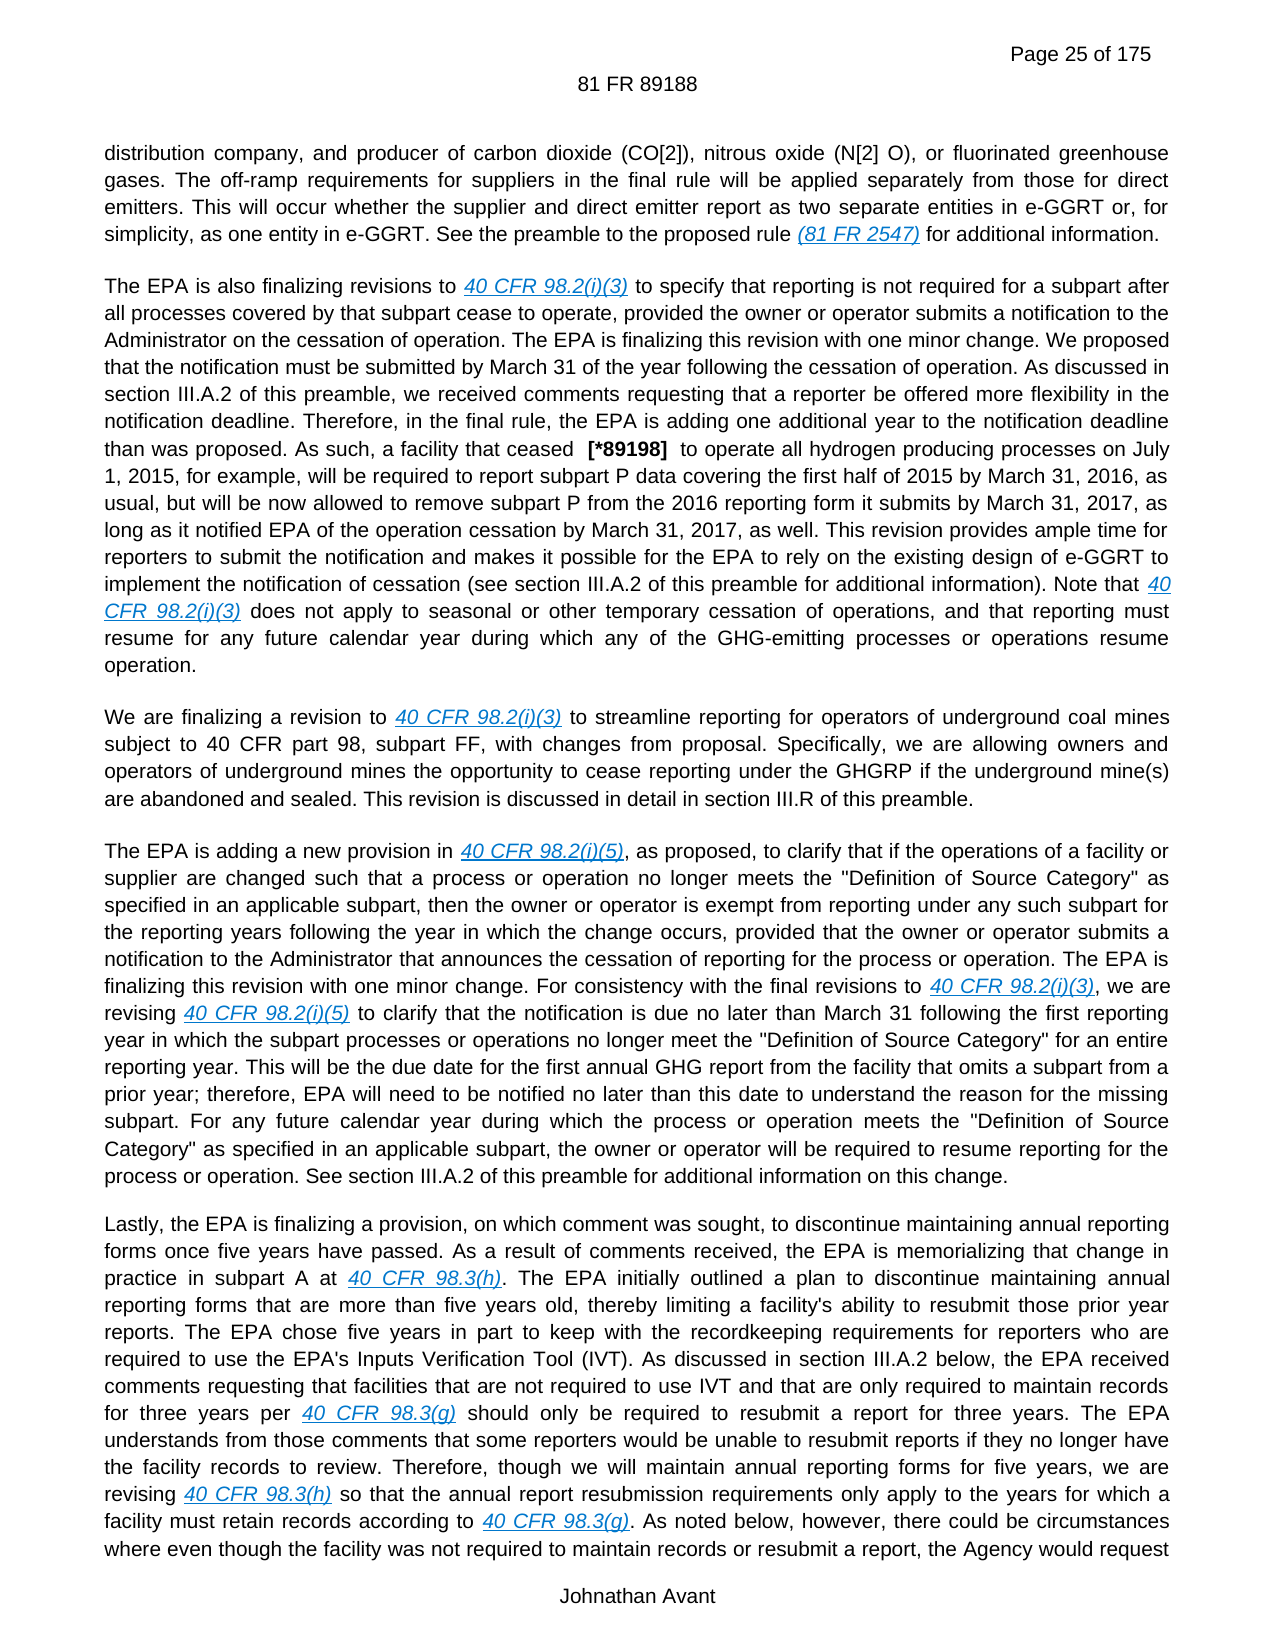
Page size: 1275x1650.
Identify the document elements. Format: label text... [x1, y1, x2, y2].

text We are finalizing a revision to 40 CFR 98.2(i)(3) to streamline reporting for operators of underground coal mines subject to 40 CFR part 98, subpart FF, with changes from proposal. Specifically, we are allowing owners and operators of underground mines the opportunity to cease reporting under the GHGRP if the underground mine(s) are abandoned and sealed. This revision is discussed in detail in section III.R of this preamble. [104, 702, 1171, 810]
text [104, 137, 1171, 246]
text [104, 1208, 1171, 1560]
text The EPA is also finalizing revisions to 40 CFR 98.2(i)(3) to specify that reporting is not required for a subpart after all processes covered by that subpart cease to operate, provided the owner or operator submits a notification to the Administrator on the cessation of operation. The EPA is finalizing this revision with one minor change. We proposed that the notification must be submitted by March 31 of the year following the cessation of operation. As discussed in section III.A.2 of this preamble, we received comments requesting that a reporter be offered more flexibility in the notification deadline. Therefore, in the final rule, the EPA is adding one additional year to the notification deadline than was proposed. As such, a facility that ceased [*89198] to operate all hydrogen producing processes on July 1, 2015, for example, will be required to report subpart P data covering the first half of 2015 by March 31, 2016, as usual, but will be now allowed to remove subpart P from the 2016 reporting form it submits by March 31, 2017, as long as it notified EPA of the operation cessation by March 31, 2017, as well. This revision provides ample time for reporters to submit the notification and makes it possible for the EPA to rely on the existing design of e-GGRT to implement the notification of cessation (see section III.A.2 of this preamble for additional information). Note that 40 CFR 98.2(i)(3) does not apply to seasonal or other temporary cessation of operations, and that reporting must resume for any future calendar year during which any of the GHG-emitting processes or operations resume operation. [104, 271, 1171, 677]
text The EPA is adding a new provision in 40 CFR 98.2(i)(5), as proposed, to clarify that if the operations of a facility or supplier are changed such that a process or operation no longer meets the "Definition of Source Category" as specified in an applicable subpart, then the owner or operator is exempt from reporting under any such subpart for the reporting years following the year in which the change occurs, provided that the owner or operator submits a notification to the Administrator that announces the cessation of reporting for the process or operation. The EPA is finalizing this revision with one minor change. For consistency with the final revisions to 40 CFR 98.2(i)(3), we are revising 40 CFR 98.2(i)(5) to clarify that the notification is due no later than March 31 following the first reporting year in which the subpart processes or operations no longer meet the "Definition of Source Category" for an entire reporting year. This will be the due date for the first annual GHG report from the facility that omits a subpart from a prior year; therefore, EPA will need to be notified no later than this date to understand the reason for the missing subpart. For any future calendar year during which the process or operation meets the "Definition of Source Category" as specified in an applicable subpart, the owner or operator will be required to resume reporting for the process or operation. See section III.A.2 of this preamble for additional information on this change. [104, 835, 1171, 1187]
